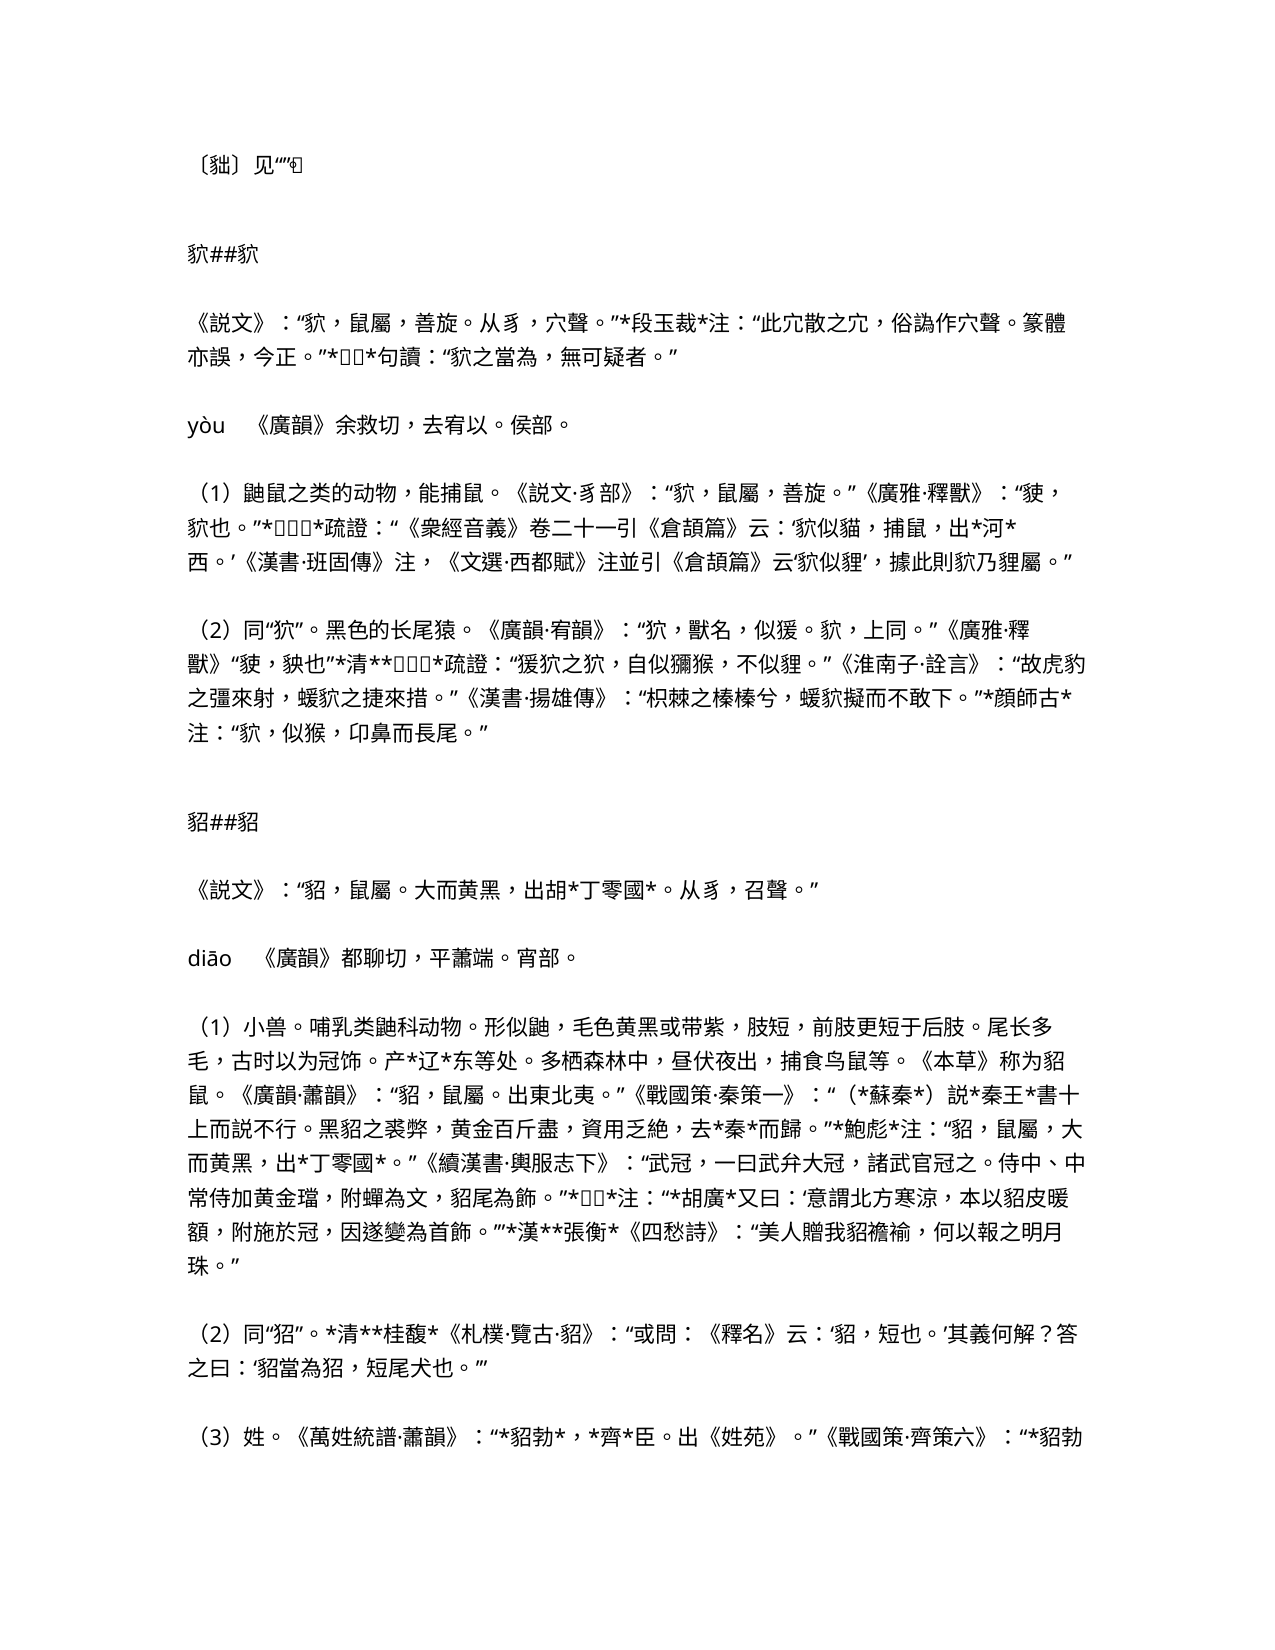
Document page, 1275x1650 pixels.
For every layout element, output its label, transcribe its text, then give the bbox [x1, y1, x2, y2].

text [187, 150, 1087, 214]
text 貁##貁 《説文》：“貁，鼠屬，善旋。从豸，穴聲。”*段玉裁*注：“此宂散之宂，俗譌作穴聲。篆體亦誤，今正。”*王筠*句讀：“貁之當為񂮗，無可疑者。” yòu 《廣韻》余救切，去宥以。侯部。 （1）鼬鼠之类的动物，能捕鼠。《説文·豸部》：“貁，鼠屬，善旋。”《廣雅·釋獸》：“𧳅，貁也。”*王念孫*疏證：“《衆經音義》卷二十一引《倉頡篇》云：‘貁似貓，捕鼠，出*河*西。’《漢書·班固傳》注，《文選·西都賦》注並引《倉頡篇》云‘貁似貍’，據此則貁乃貍屬。” （2）同“狖”。黑色的长尾猿。《廣韻·宥韻》：“狖，獸名，似猨。貁，上同。”《廣雅·釋獸》“𧳅，𧲱也”*清**王念孫*疏證：“猨狖之狖，自似獼猴，不似貍。”《淮南子·詮言》：“故虎豹之彊來射，蝯貁之捷來措。”《漢書·揚雄傳》：“枳棘之榛榛兮，蝯貁擬而不敢下。”*顔師古*注：“貁，似猴，卬鼻而長尾。” [187, 239, 1087, 781]
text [187, 807, 1087, 1451]
